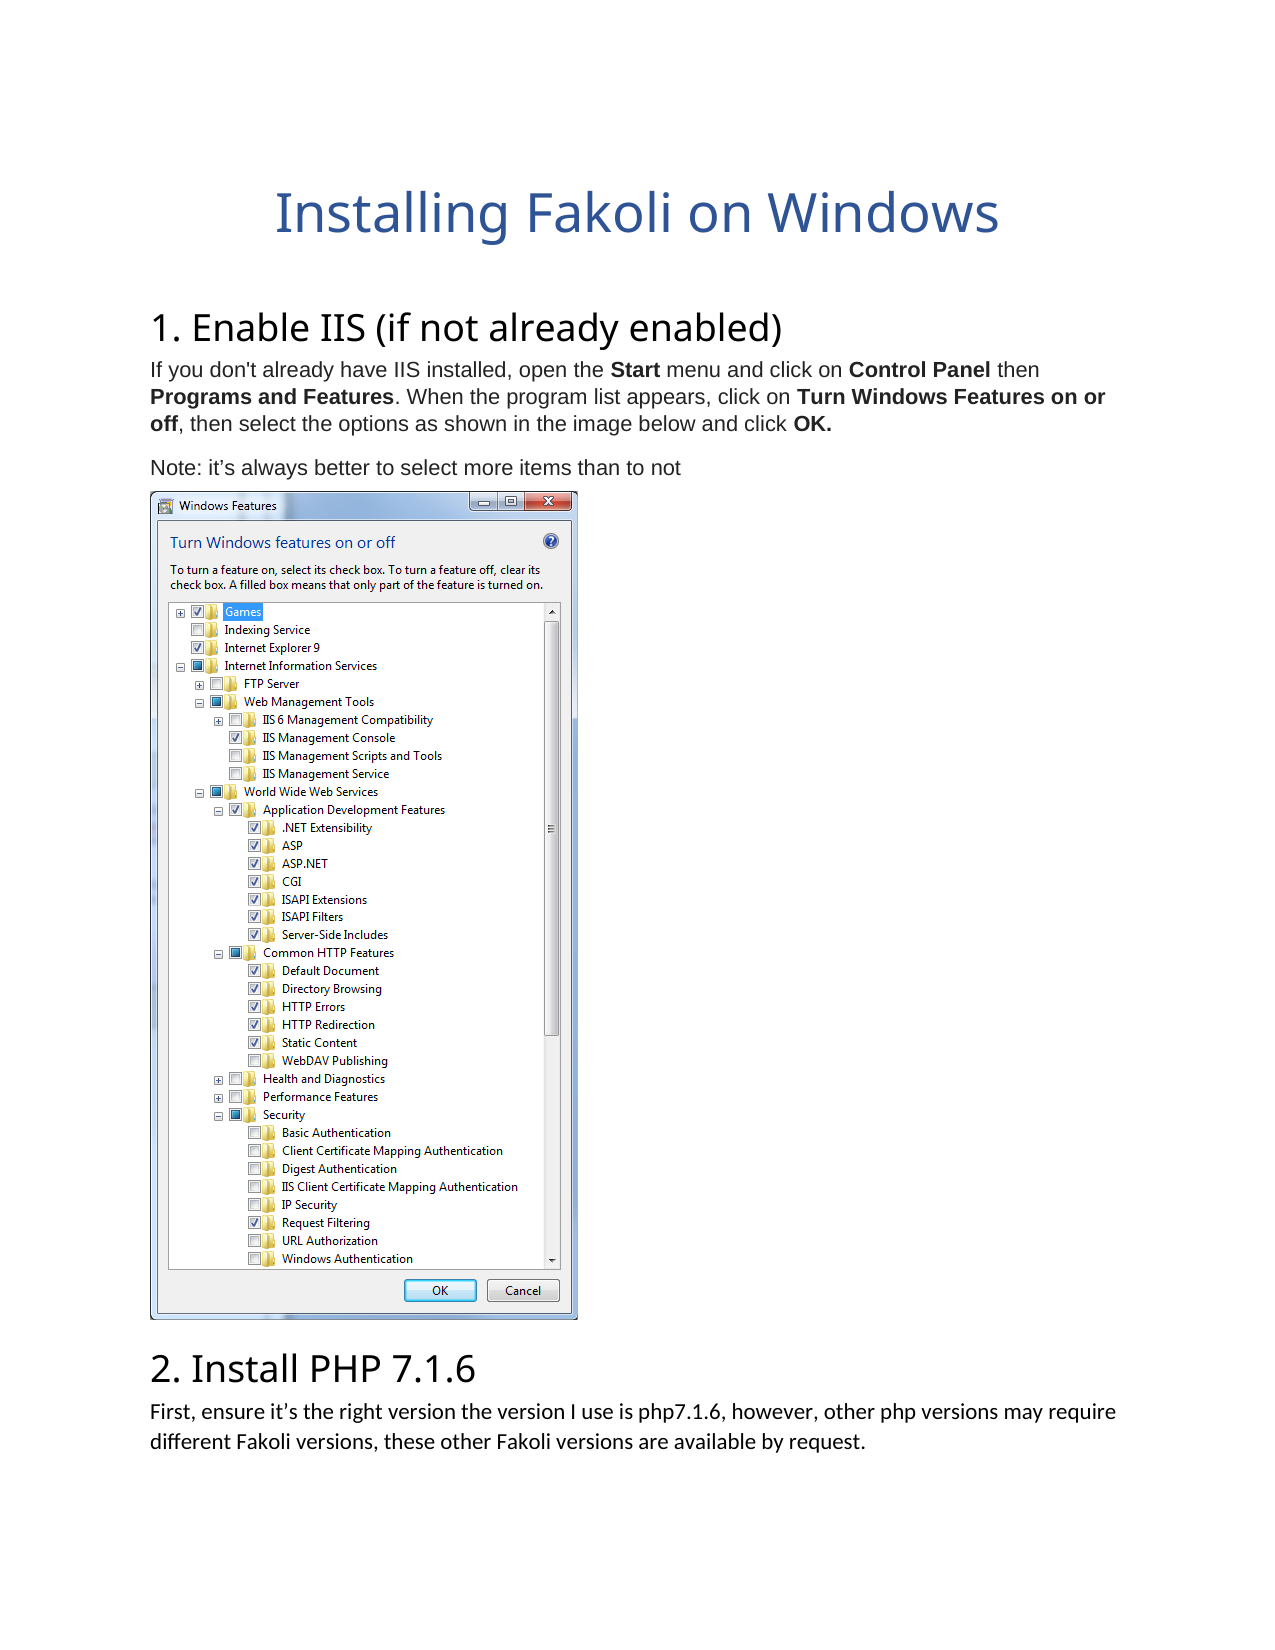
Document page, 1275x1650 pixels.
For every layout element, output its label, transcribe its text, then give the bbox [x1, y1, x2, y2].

text First, ensure it’s the right version the version I use is php7.1.6, however, other php versions may require different Fakoli versions, these other Fakoli versions are available by request. [150, 1397, 1125, 1455]
text If you don't already have IIS installed, open the Start menu and click on Control Panel then Programs and Features. When the program list appears, click on Turn Windows Features on or off, then select the options as shown in the image below and click OK. [150, 357, 1125, 436]
subtitle Installing Fakoli on Windows [150, 175, 1125, 249]
text Note: it’s always better to select more items than to not [150, 455, 1125, 480]
subtitle 1. Enable IIS (if not already enabled) [150, 301, 1125, 352]
picture [150, 491, 578, 1320]
